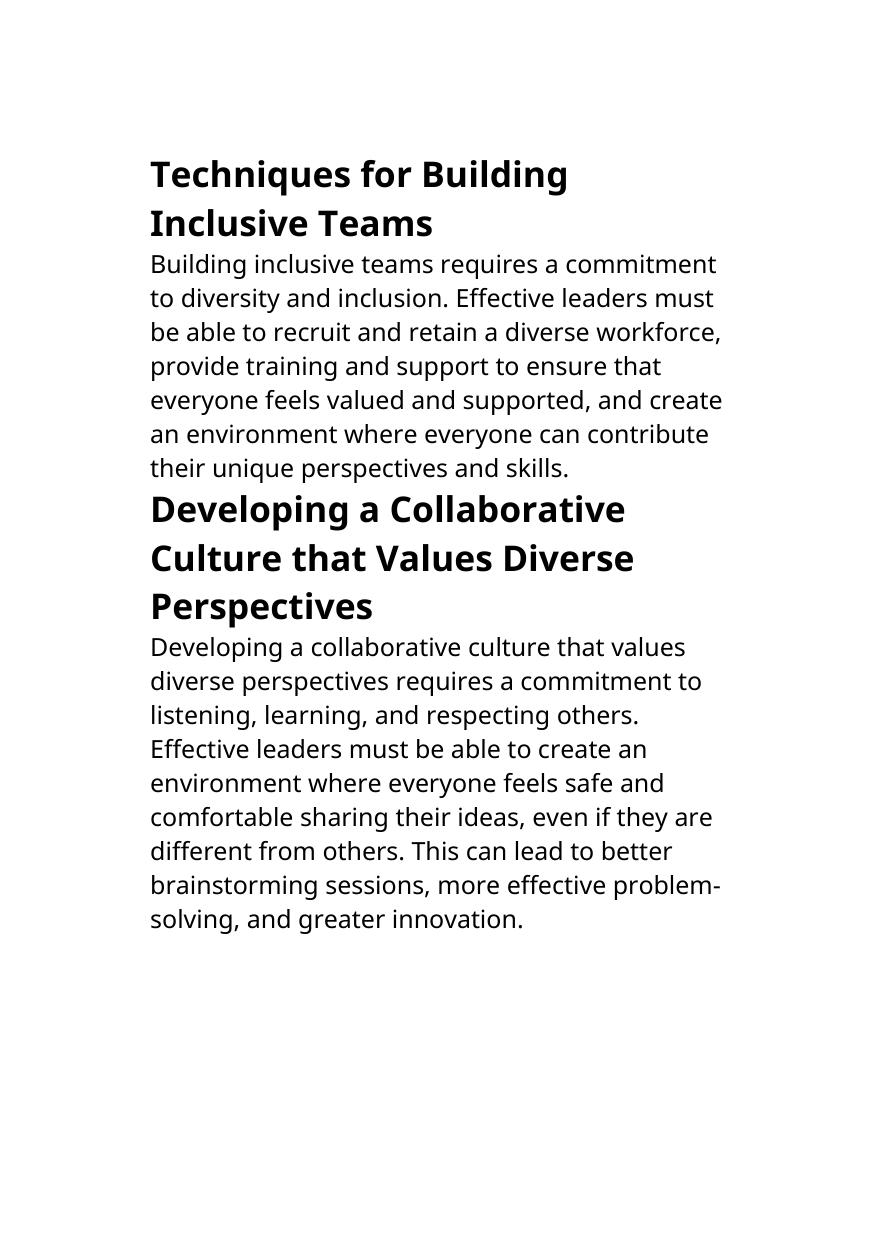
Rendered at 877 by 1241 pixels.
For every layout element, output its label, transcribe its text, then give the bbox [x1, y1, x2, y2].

subtitle Developing a Collaborative Culture that Values Diverse Perspectives [150, 485, 727, 629]
text Developing a collaborative culture that values diverse perspectives requires a commitment to listening, learning, and respecting others. Effective leaders must be able to create an environment where everyone feels safe and comfortable sharing their ideas, even if they are different from others. This can lead to better brainstorming sessions, more effective problem-solving, and greater innovation. [150, 629, 727, 936]
text Building inclusive teams requires a commitment to diversity and inclusion. Effective leaders must be able to recruit and retain a diverse workforce, provide training and support to ensure that everyone feels valued and supported, and create an environment where everyone can contribute their unique perspectives and skills. [150, 246, 727, 485]
subtitle Techniques for Building Inclusive Teams [150, 150, 727, 246]
